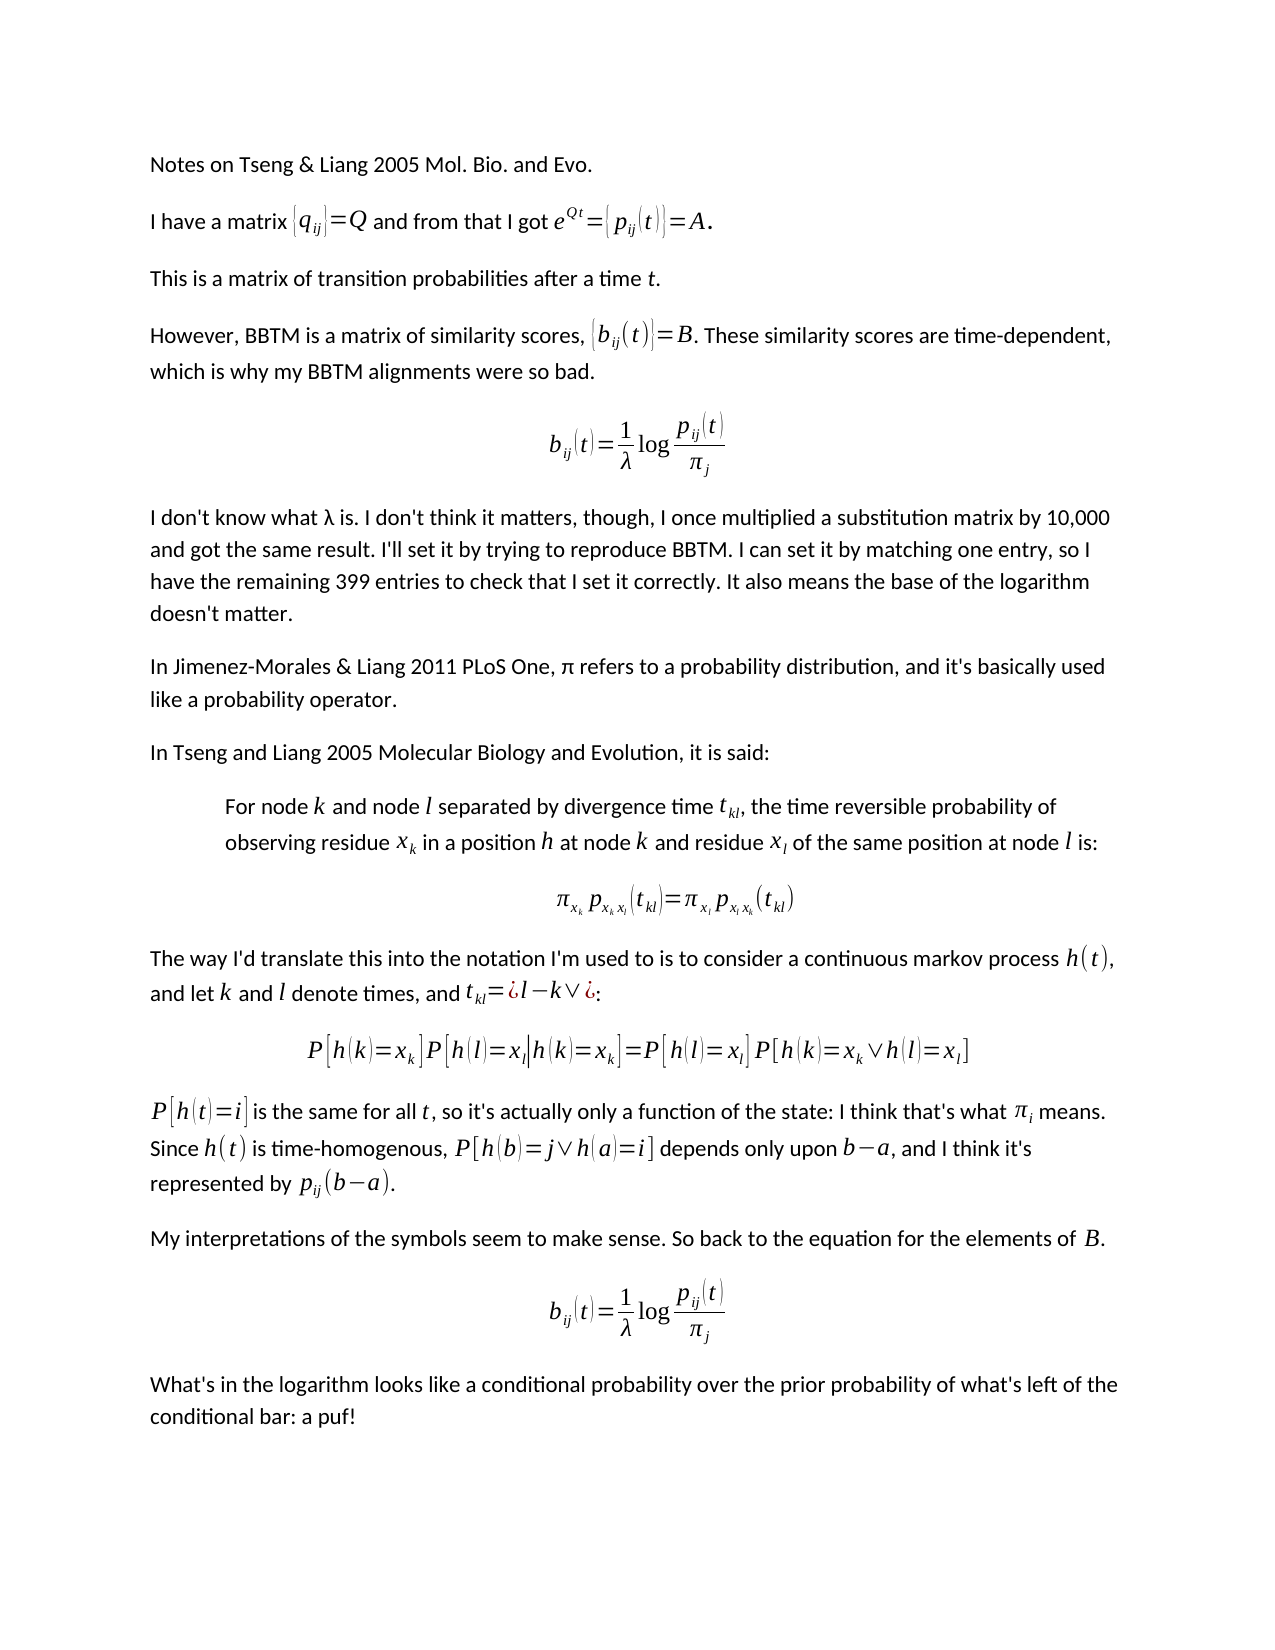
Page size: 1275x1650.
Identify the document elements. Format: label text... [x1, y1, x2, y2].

text is the same for all , so it's actually only a function of the state: I think that's what means. Since is time-homogenous, depends only upon , and I think it's represented by . [150, 1094, 1125, 1199]
text I have a matrix and from that I got . [150, 203, 1125, 239]
text Notes on Tseng & Liang 2005 Mol. Bio. and Evo. [150, 150, 1125, 178]
text My interpretations of the symbols seem to make sense. So back to the equation for the elements of . [150, 1224, 1125, 1252]
text The way I'd translate this into the notation I'm used to is to consider a continuous markov process , and let and denote times, and : [150, 943, 1125, 1008]
text In Tseng and Liang 2005 Molecular Biology and Evolution, it is said: [150, 738, 1125, 766]
text What's in the logarithm looks like a conditional probability over the prior probability of what's left of the conditional bar: a puf! [150, 1370, 1125, 1430]
text In Jimenez-Morales & Liang 2011 PLoS One, π refers to a probability distribution, and it's basically used like a probability operator. [150, 652, 1125, 713]
text This is a matrix of transition probabilities after a time t. [150, 264, 1125, 293]
text I don't know what λ is. I don't think it matters, though, I once multiplied a substitution matrix by 10,000 and got the same result. I'll set it by trying to reproduce BBTM. I can set it by matching one entry, so I have the remaining 399 entries to check that I set it correctly. It also means the base of the logarithm doesn't matter. [150, 503, 1125, 627]
text For node and node separated by divergence time , the time reversible probability of observing residue in a position at node and residue of the same position at node is: [225, 791, 1125, 858]
text However, BBTM is a matrix of similarity scores, . These similarity scores are time-dependent, which is why my BBTM alignments were so bad. [150, 318, 1125, 385]
